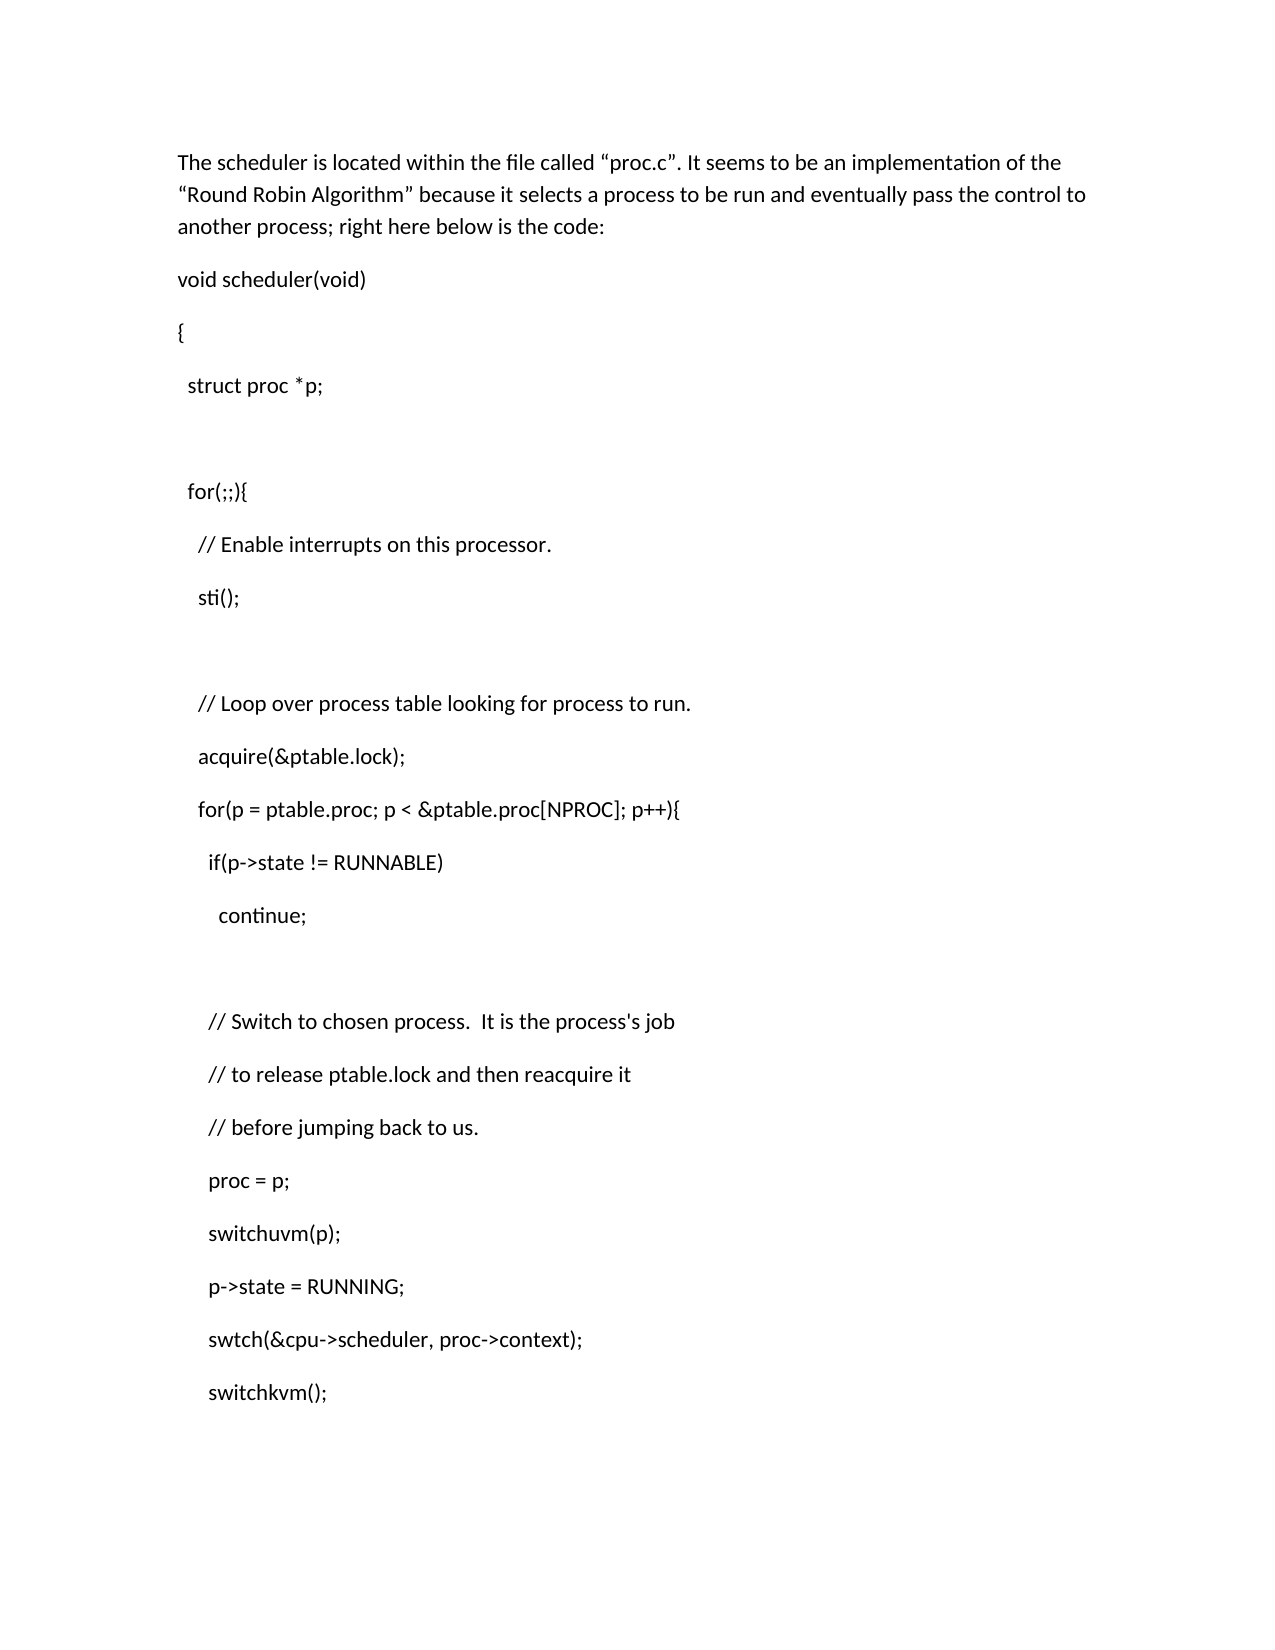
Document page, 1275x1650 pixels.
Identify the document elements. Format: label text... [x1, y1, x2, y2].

text The scheduler is located within the file called “proc.c”. It seems to be an implementation of the “Round Robin Algorithm” because it selects a process to be run and eventually pass the control to another process; right here below is the code: [177, 148, 1098, 240]
text struct proc *p; [177, 371, 1098, 399]
text // Switch to chosen process. It is the process's job [177, 1007, 1098, 1035]
text // Loop over process table looking for process to run. [177, 689, 1098, 717]
text continue; [177, 901, 1098, 929]
text sti(); [177, 583, 1098, 611]
text swtch(&cpu->scheduler, proc->context); [177, 1325, 1098, 1353]
text // to release ptable.lock and then reacquire it [177, 1060, 1098, 1088]
text switchuvm(p); [177, 1219, 1098, 1247]
text acquire(&ptable.lock); [177, 742, 1098, 770]
text { [177, 318, 1098, 346]
text for(p = ptable.proc; p < &ptable.proc[NPROC]; p++){ [177, 795, 1098, 823]
text proc = p; [177, 1166, 1098, 1194]
text // Enable interrupts on this processor. [177, 530, 1098, 558]
text for(;;){ [177, 477, 1098, 505]
text switchkvm(); [177, 1378, 1098, 1406]
text if(p->state != RUNNABLE) [177, 848, 1098, 876]
text void scheduler(void) [177, 265, 1098, 293]
text // before jumping back to us. [177, 1113, 1098, 1141]
text p->state = RUNNING; [177, 1272, 1098, 1300]
